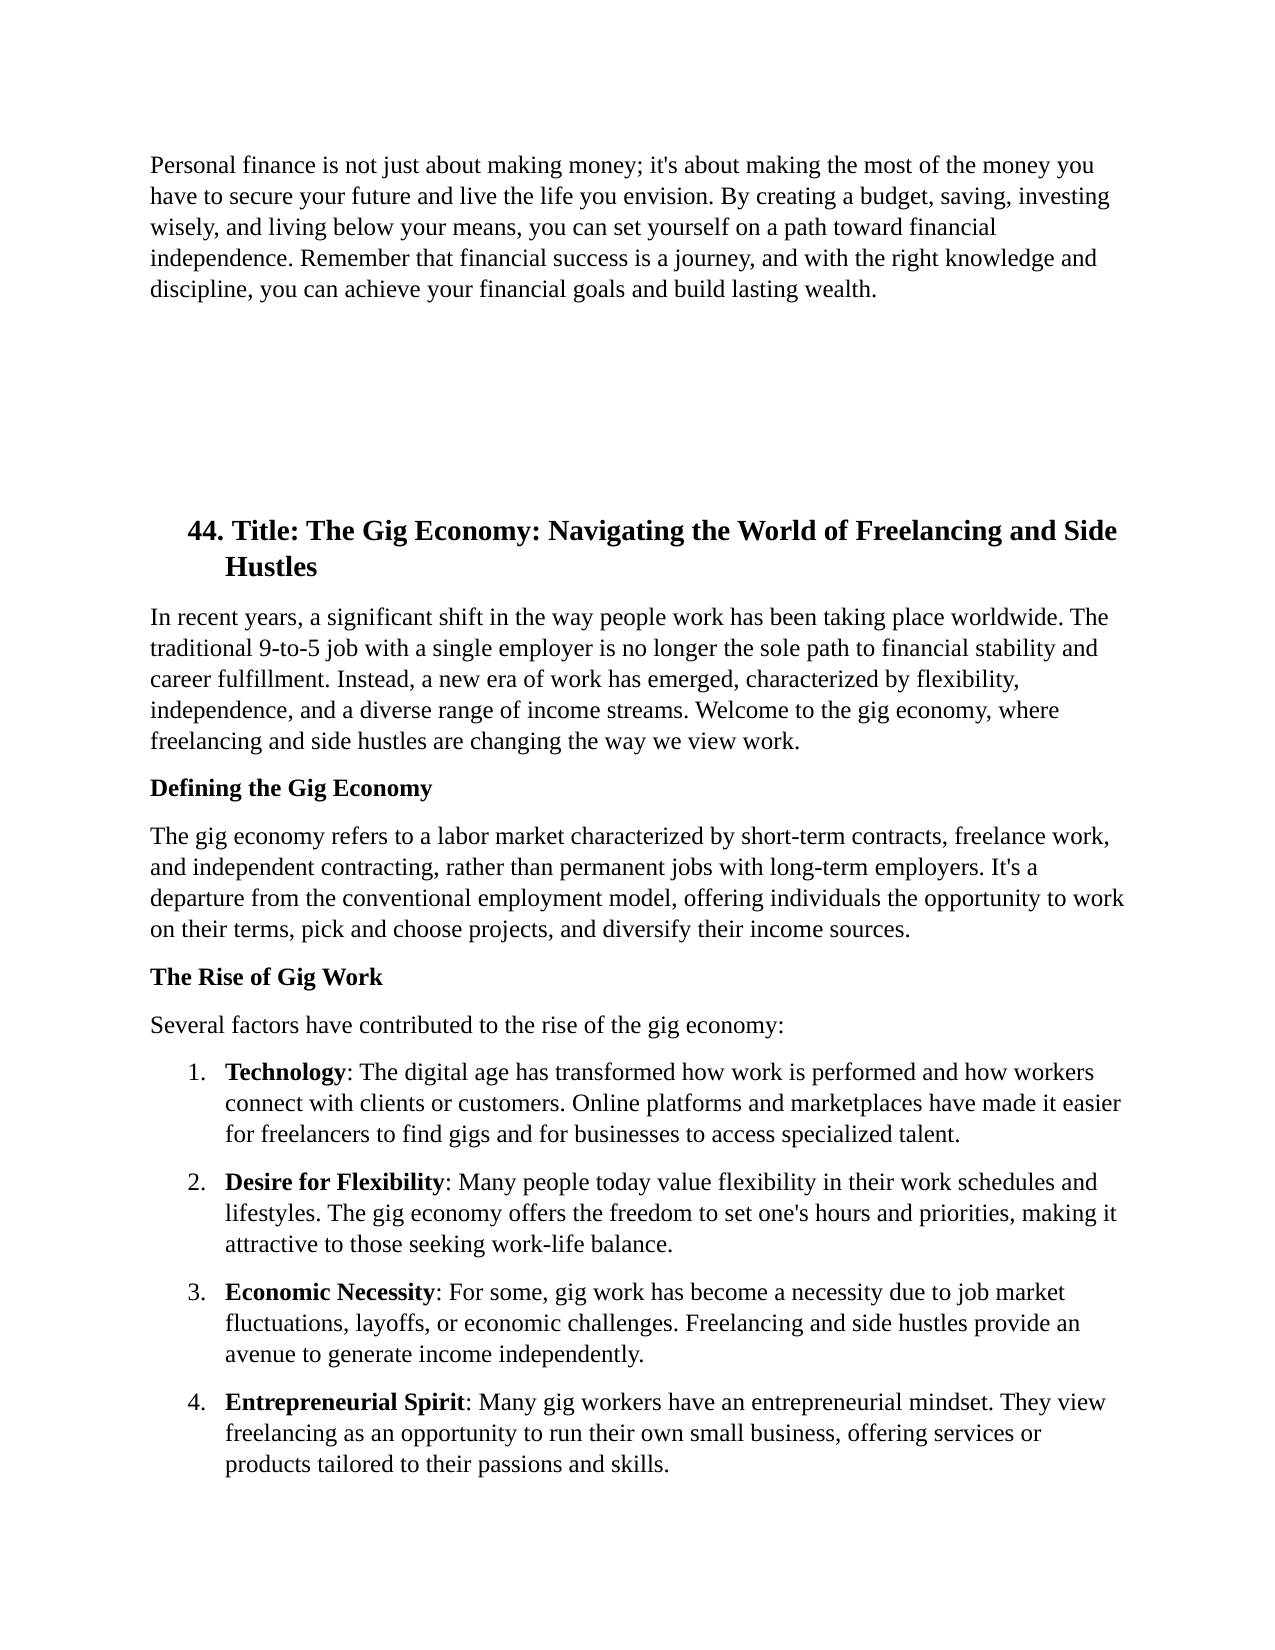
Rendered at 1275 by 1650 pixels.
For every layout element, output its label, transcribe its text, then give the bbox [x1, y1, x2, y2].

text Personal finance is not just about making money; it's about making the most of the money you have to secure your future and live the life you envision. By creating a budget, saving, investing wisely, and living below your means, you can set yourself on a path toward financial independence. Remember that financial success is a journey, and with the right knowledge and discipline, you can achieve your financial goals and build lasting wealth. [150, 150, 1125, 303]
list Technology: The digital age has transformed how work is performed and how workers connect with clients or customers. Online platforms and marketplaces have made it easier for freelancers to find gigs and for businesses to access specialized talent. [187, 1057, 1125, 1148]
text Several factors have contributed to the rise of the gig economy: [150, 1010, 1125, 1038]
list Economic Necessity: For some, gig work has become a necessity due to job market fluctuations, layoffs, or economic challenges. Freelancing and side hustles provide an avenue to generate income independently. [187, 1277, 1125, 1368]
text In recent years, a significant shift in the way people work has been taking place worldwide. The traditional 9-to-5 job with a single employer is no longer the sole path to financial stability and career fulfillment. Instead, a new era of work has emerged, characterized by flexibility, independence, and a diverse range of income streams. Welcome to the gig economy, where freelancing and side hustles are changing the way we view work. [150, 602, 1125, 754]
text Defining the Gig Economy [150, 773, 1125, 802]
list Entrepreneurial Spirit: Many gig workers have an entrepreneurial mindset. They view freelancing as an opportunity to run their own small business, offering services or products tailored to their passions and skills. [187, 1387, 1125, 1478]
text The Rise of Gig Work [150, 962, 1125, 991]
text The gig economy refers to a labor market characterized by short-term contracts, freelance work, and independent contracting, rather than permanent jobs with long-term employers. It's a departure from the conventional employment model, offering individuals the opportunity to work on their terms, pick and choose projects, and diversify their income sources. [150, 821, 1125, 943]
list Desire for Flexibility: Many people today value flexibility in their work schedules and lifestyles. The gig economy offers the freedom to set one's hours and priorities, making it attractive to those seeking work-life balance. [187, 1167, 1125, 1258]
list Title: The Gig Economy: Navigating the World of Freelancing and Side Hustles [187, 513, 1125, 582]
